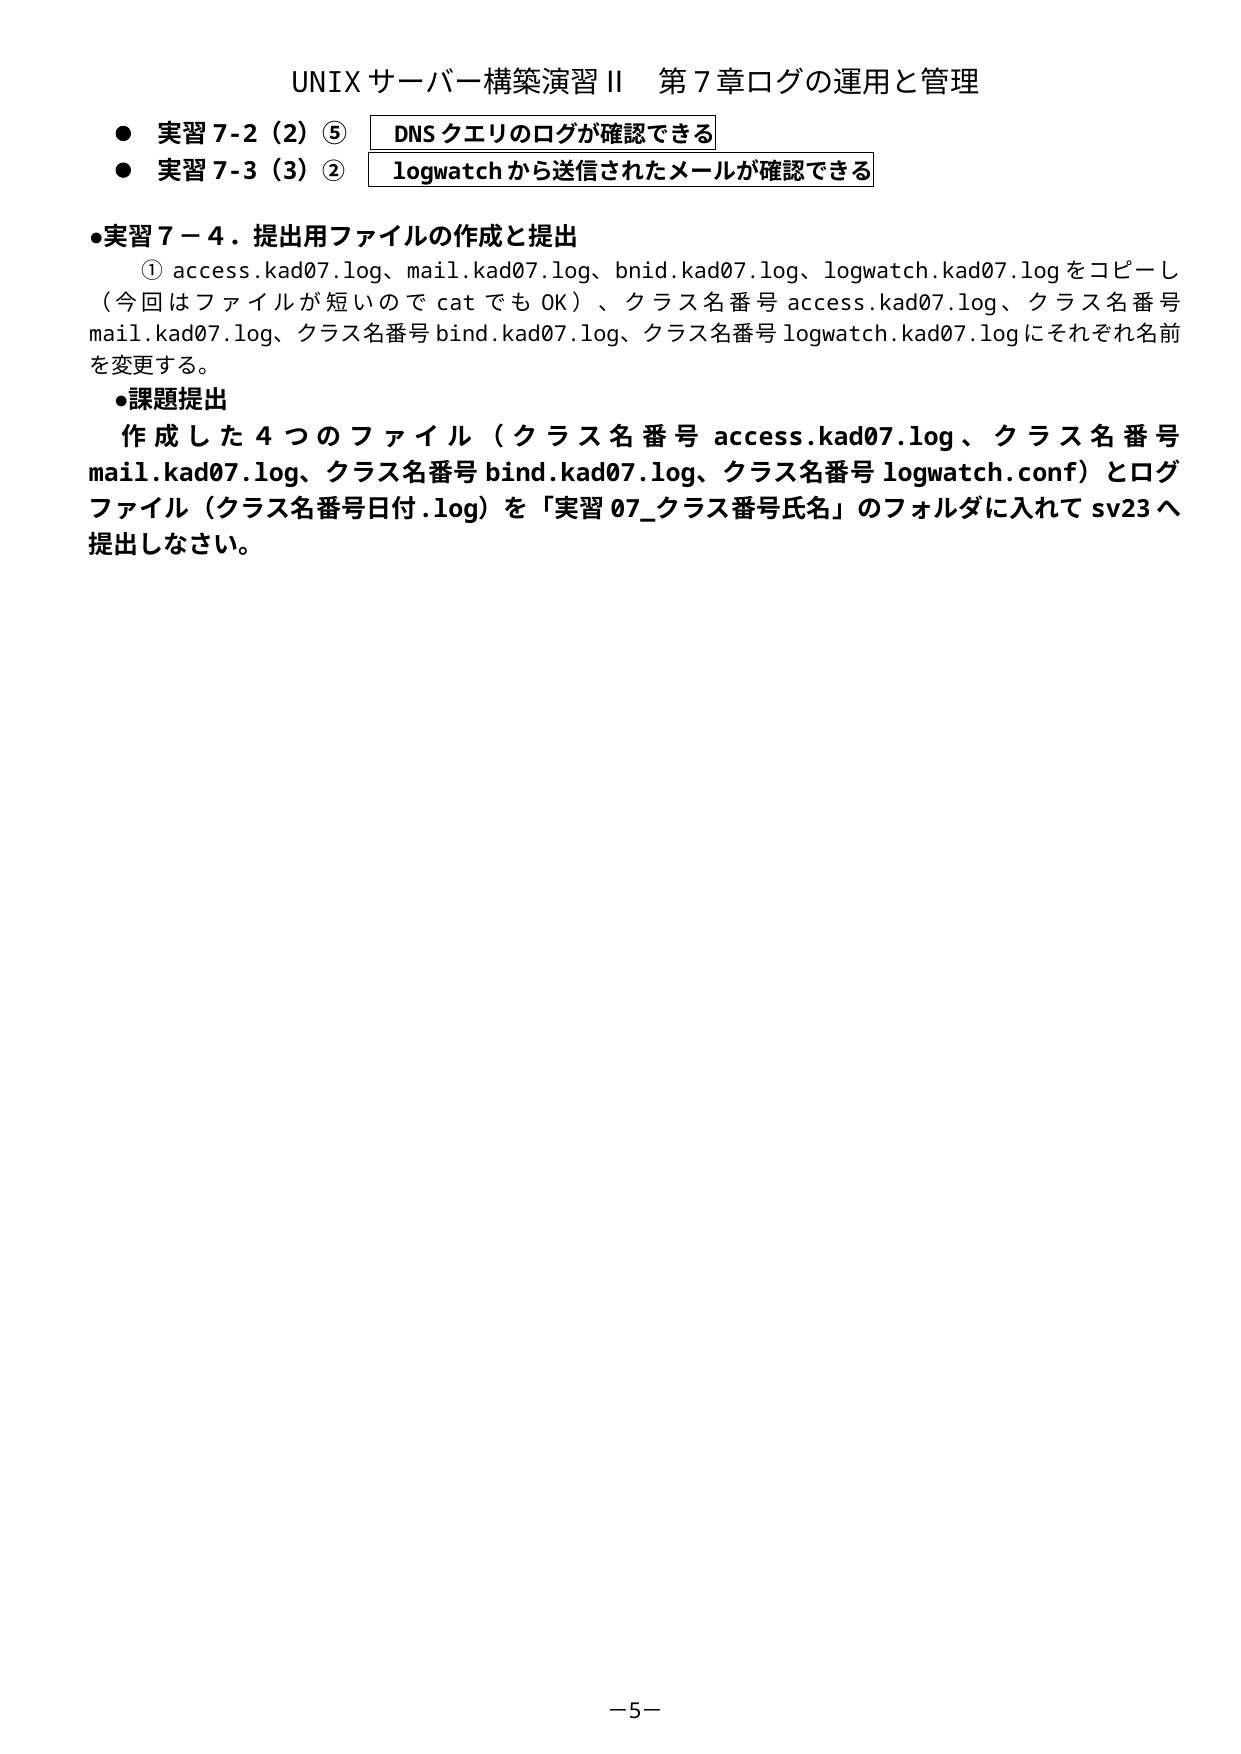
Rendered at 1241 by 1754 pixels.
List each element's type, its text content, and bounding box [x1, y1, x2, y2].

text ●課題提出 [89, 380, 1181, 416]
list 実習7-2（2） DNSクエリのログが確認できる [114, 113, 1181, 150]
text ●実習７－４．提出用ファイルの作成と提出 [89, 217, 1181, 253]
text ① access.kad07.log、mail.kad07.log、bnid.kad07.log、logwatch.kad07.logをコピーし（今回はファイルが短いのでcatでもOK）、クラス名番号access.kad07.log、クラス名番号mail.kad07.log、クラス名番号bind.kad07.log、クラス名番号logwatch.kad07.logにそれぞれ名前を変更する。 [89, 253, 1181, 380]
text 作成した４つのファイル（クラス名番号access.kad07.log、クラス名番号mail.kad07.log、クラス名番号bind.kad07.log、クラス名番号logwatch.conf）とログファイル（クラス名番号日付.log）を「実習07_クラス番号氏名」のフォルダに入れてsv23へ提出しなさい。 [89, 416, 1181, 561]
list 実習7-3（3） logwatchから送信されたメールが確認できる [114, 150, 1181, 187]
